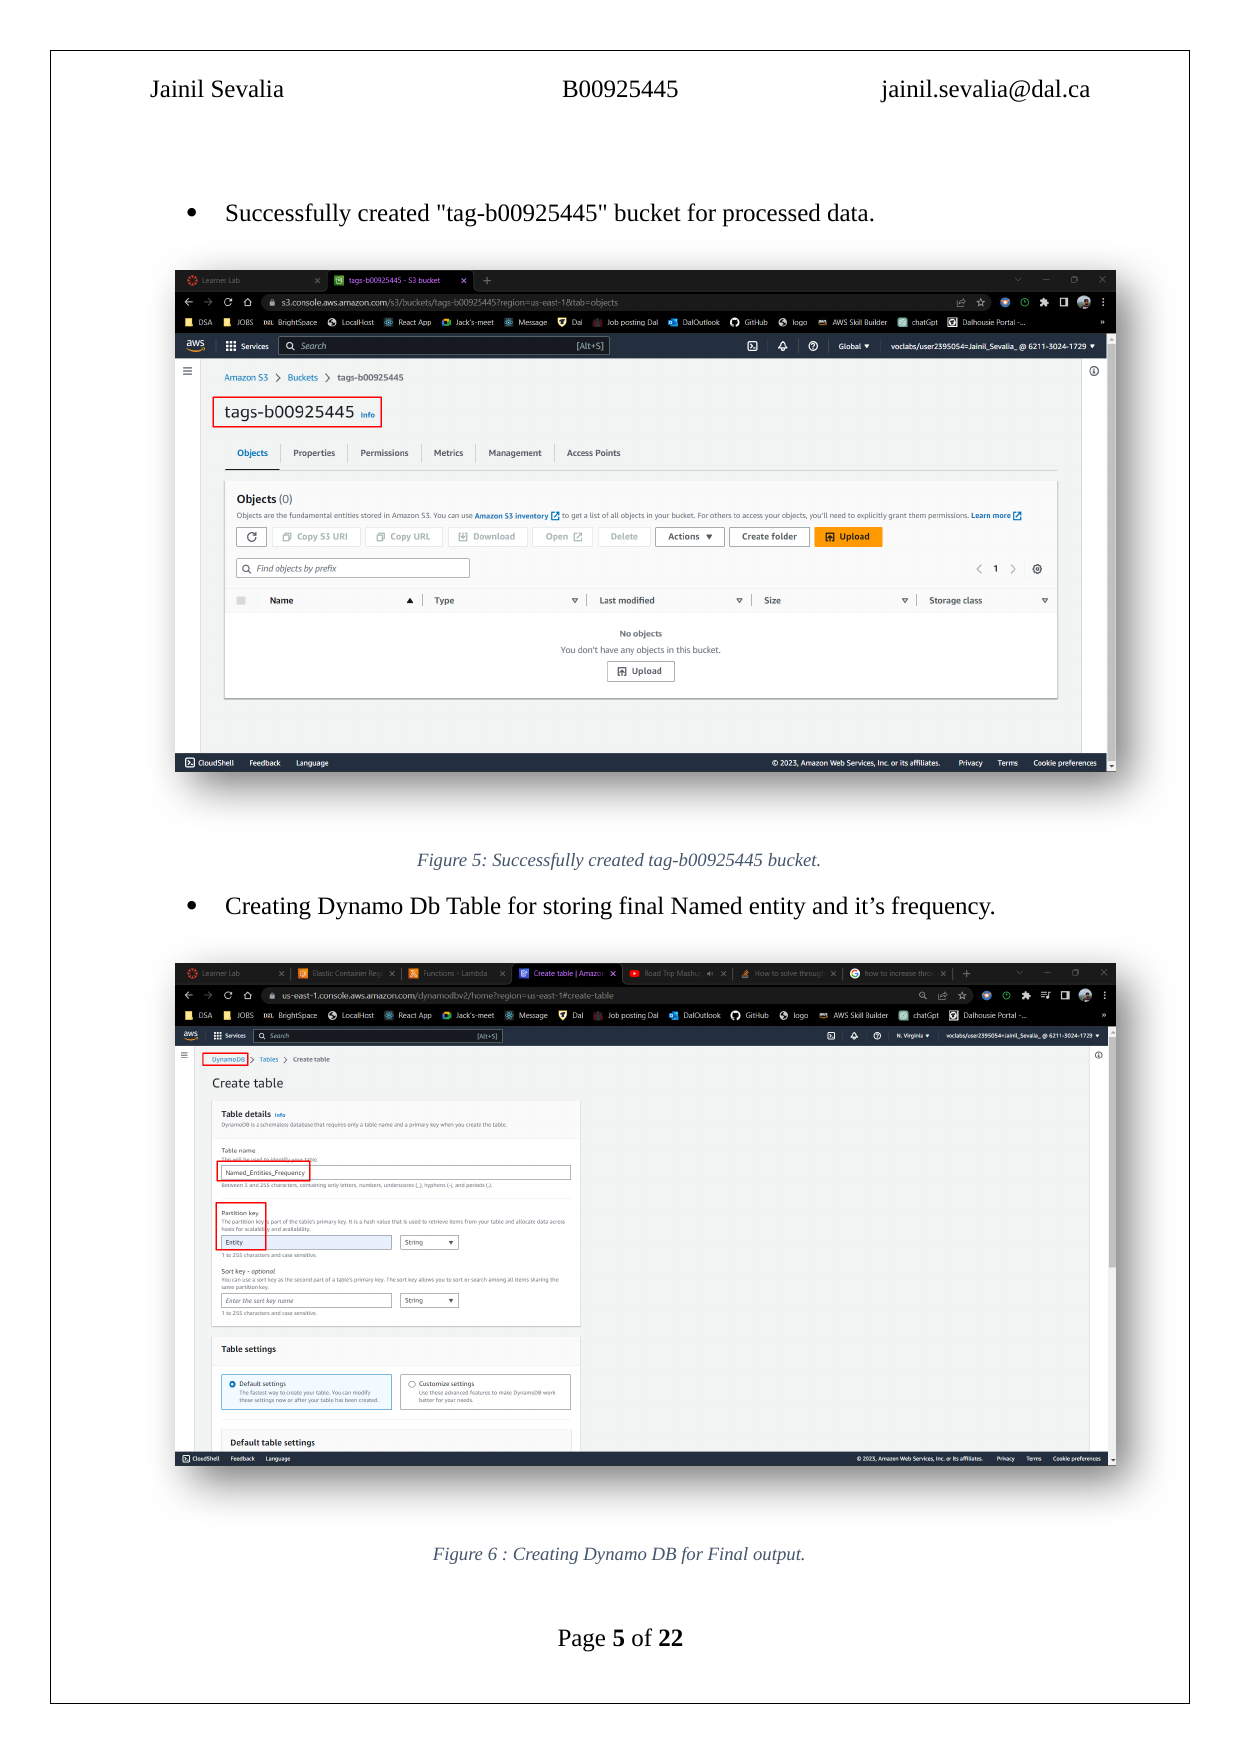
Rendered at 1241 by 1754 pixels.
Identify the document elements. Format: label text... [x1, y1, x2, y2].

picture [175, 963, 1116, 1466]
picture [175, 270, 1116, 772]
list Successfully created "tag-b00925445" bucket for processed data. [187, 198, 1090, 226]
list Creating Dynamo Db Table for storing final Named entity and it’s frequency. [187, 891, 1090, 920]
